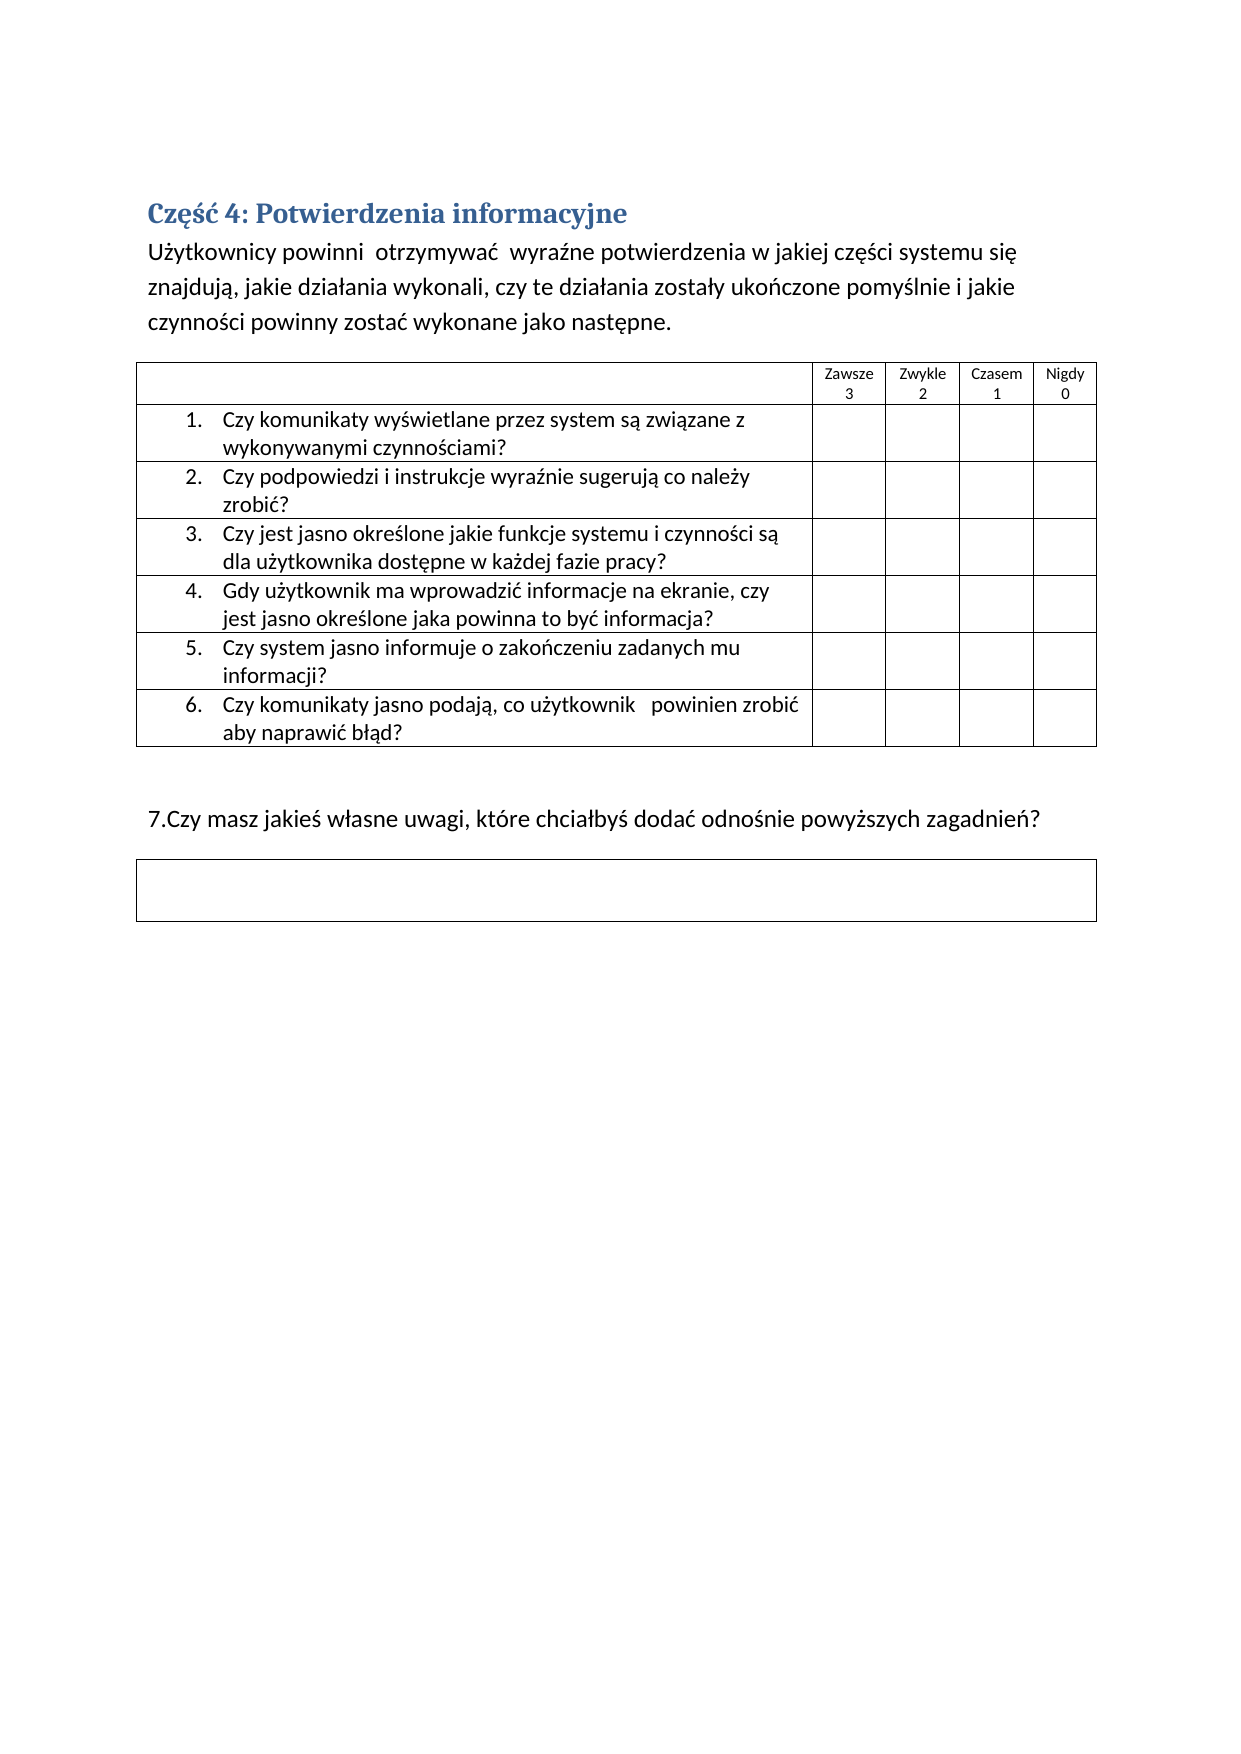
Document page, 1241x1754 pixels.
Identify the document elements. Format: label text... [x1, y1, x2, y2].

subtitle Część 4: Potwierdzenia informacyjne [148, 198, 1093, 231]
table_cell [1034, 633, 1096, 689]
table_header [137, 363, 812, 404]
text Użytkownicy powinni otrzymywać wyraźne potwierdzenia w jakiej części systemu się znajdują, jakie działania wykonali, czy te działania zostały ukończone pomyślnie i jakie czynności powinny zostać wykonane jako następne. [148, 236, 1093, 337]
table_cell [886, 519, 959, 575]
table_cell Czy podpowiedzi i instrukcje wyraźnie sugerują co należy zrobić? [137, 462, 812, 518]
table_cell Czy komunikaty wyświetlane przez system są związane z wykonywanymi czynnościami? [137, 405, 812, 461]
text 7.Czy masz jakieś własne uwagi, które chciałbyś dodać odnośnie powyższych zagadnień? [148, 803, 1093, 833]
table_cell [886, 576, 959, 632]
table_cell [886, 462, 959, 518]
table_cell [886, 690, 959, 746]
table_cell [1034, 690, 1096, 746]
table_header [137, 860, 1096, 921]
table_cell [1034, 519, 1096, 575]
table_cell [960, 519, 1033, 575]
table_header Nigdy 0 [1034, 363, 1096, 404]
table_cell Gdy użytkownik ma wprowadzić informacje na ekranie, czy jest jasno określone jaka powinna to być informacja? [137, 576, 812, 632]
table_header Zwykle 2 [886, 363, 959, 404]
table_cell [960, 462, 1033, 518]
table_header Czasem 1 [960, 363, 1033, 404]
table_cell [1034, 405, 1096, 461]
table_cell [813, 519, 885, 575]
table_cell [813, 690, 885, 746]
table_cell [1034, 462, 1096, 518]
table_cell [960, 633, 1033, 689]
table_cell [813, 405, 885, 461]
table_cell [960, 576, 1033, 632]
table_header Zawsze 3 [813, 363, 885, 404]
table_cell Czy system jasno informuje o zakończeniu zadanych mu informacji? [137, 633, 812, 689]
table_cell Czy jest jasno określone jakie funkcje systemu i czynności są dla użytkownika dostępne w każdej fazie pracy? [137, 519, 812, 575]
table_cell [886, 633, 959, 689]
table_cell [1034, 576, 1096, 632]
table_cell [960, 405, 1033, 461]
table_cell [813, 576, 885, 632]
table_cell Czy komunikaty jasno podają, co użytkownik powinien zrobić aby naprawić błąd? [137, 690, 812, 746]
table_cell [886, 405, 959, 461]
table_cell [960, 690, 1033, 746]
table_cell [813, 462, 885, 518]
table_cell [813, 633, 885, 689]
